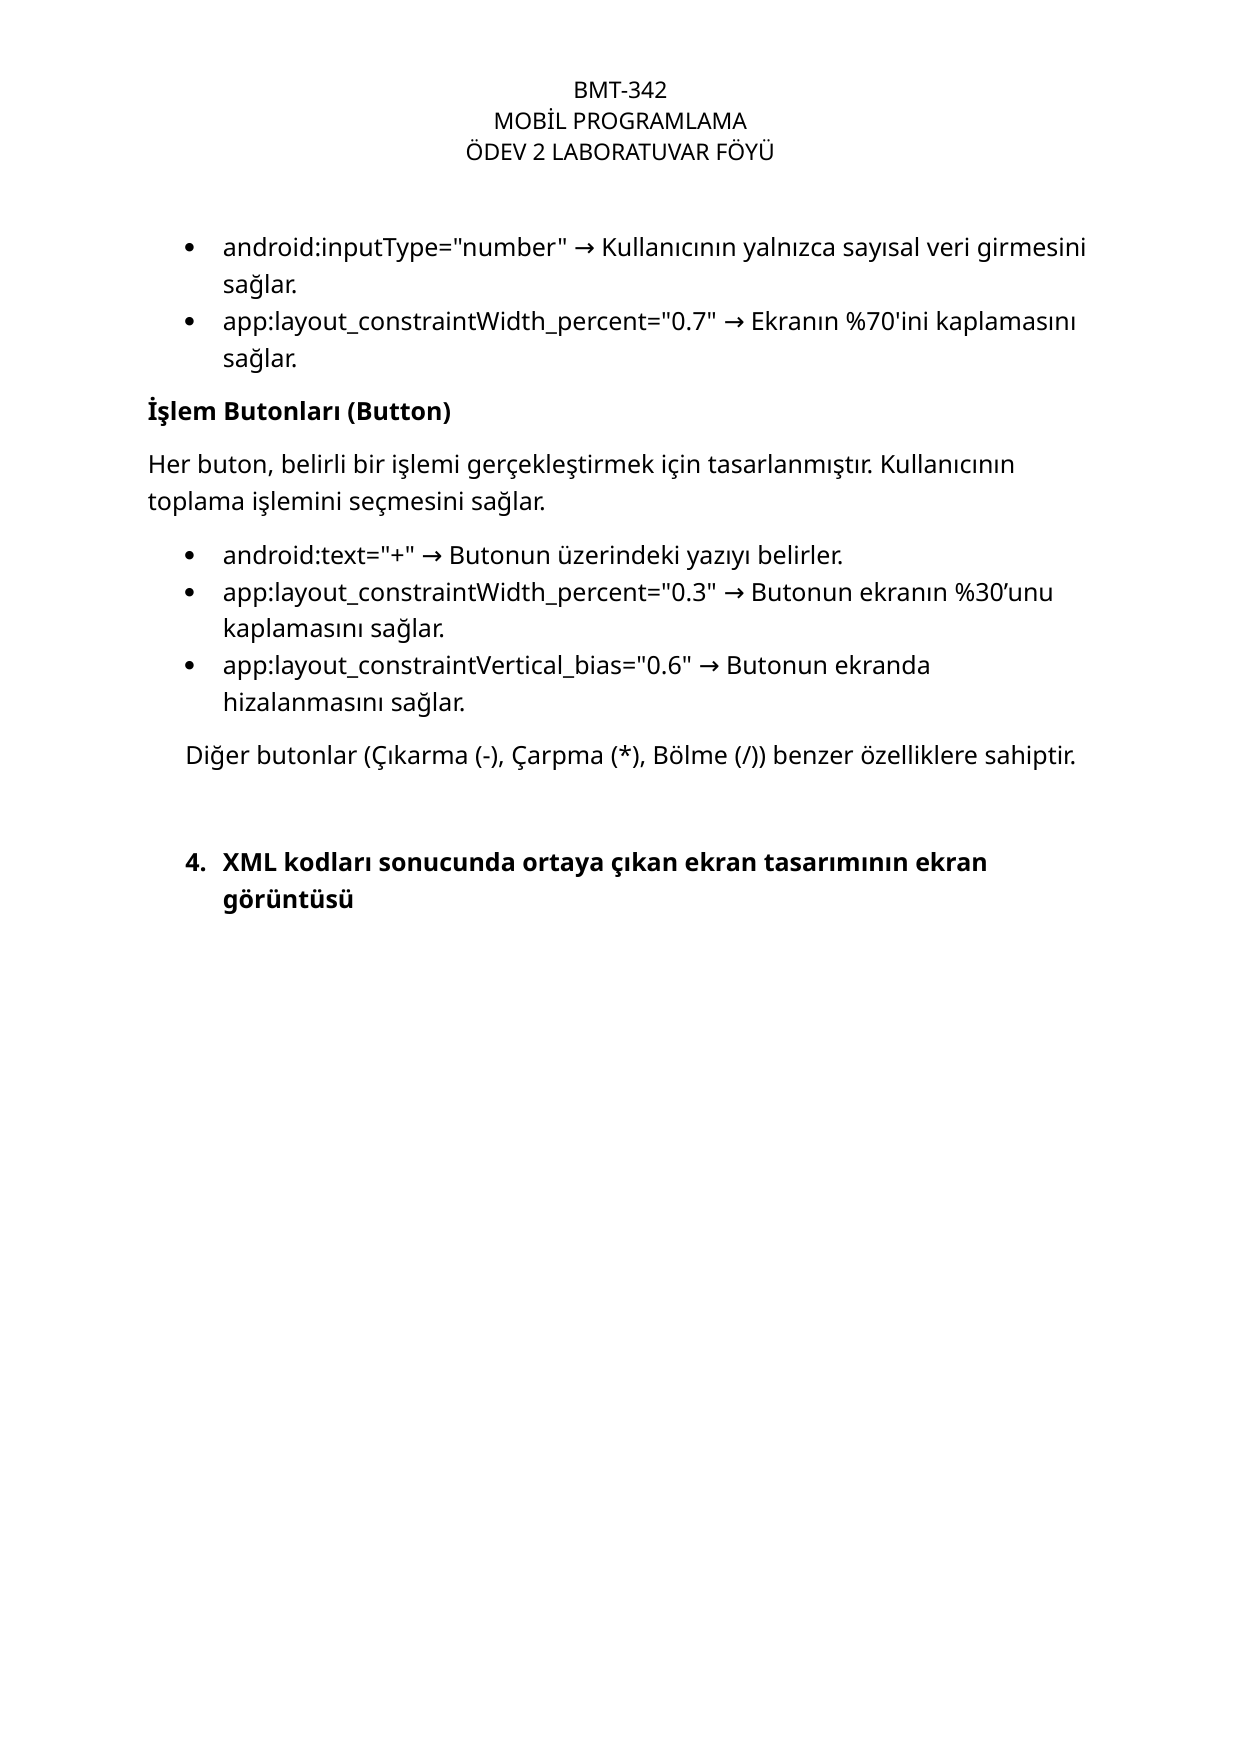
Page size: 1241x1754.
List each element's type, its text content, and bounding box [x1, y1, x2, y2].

list android:text="+" → Butonun üzerindeki yazıyı belirler. [185, 537, 1093, 571]
list app:layout_constraintWidth_percent="0.7" → Ekranın %70'ini kaplamasını sağlar. [185, 303, 1093, 374]
text İşlem Butonları (Button) [148, 394, 1093, 428]
list XML kodları sonucunda ortaya çıkan ekran tasarımının ekran görüntüsü [185, 845, 1093, 916]
list app:layout_constraintVertical_bias="0.6" → Butonun ekranda hizalanmasını sağlar. [185, 648, 1093, 718]
text Diğer butonlar (Çıkarma (-), Çarpma (*), Bölme (/)) benzer özelliklere sahiptir. [185, 738, 1093, 772]
list android:inputType="number" → Kullanıcının yalnızca sayısal veri girmesini sağlar. [185, 230, 1093, 301]
text Her buton, belirli bir işlemi gerçekleştirmek için tasarlanmıştır. Kullanıcının toplama işlemini seçmesini sağlar. [148, 447, 1093, 518]
list app:layout_constraintWidth_percent="0.3" → Butonun ekranın %30’unu kaplamasını sağlar. [185, 574, 1093, 645]
